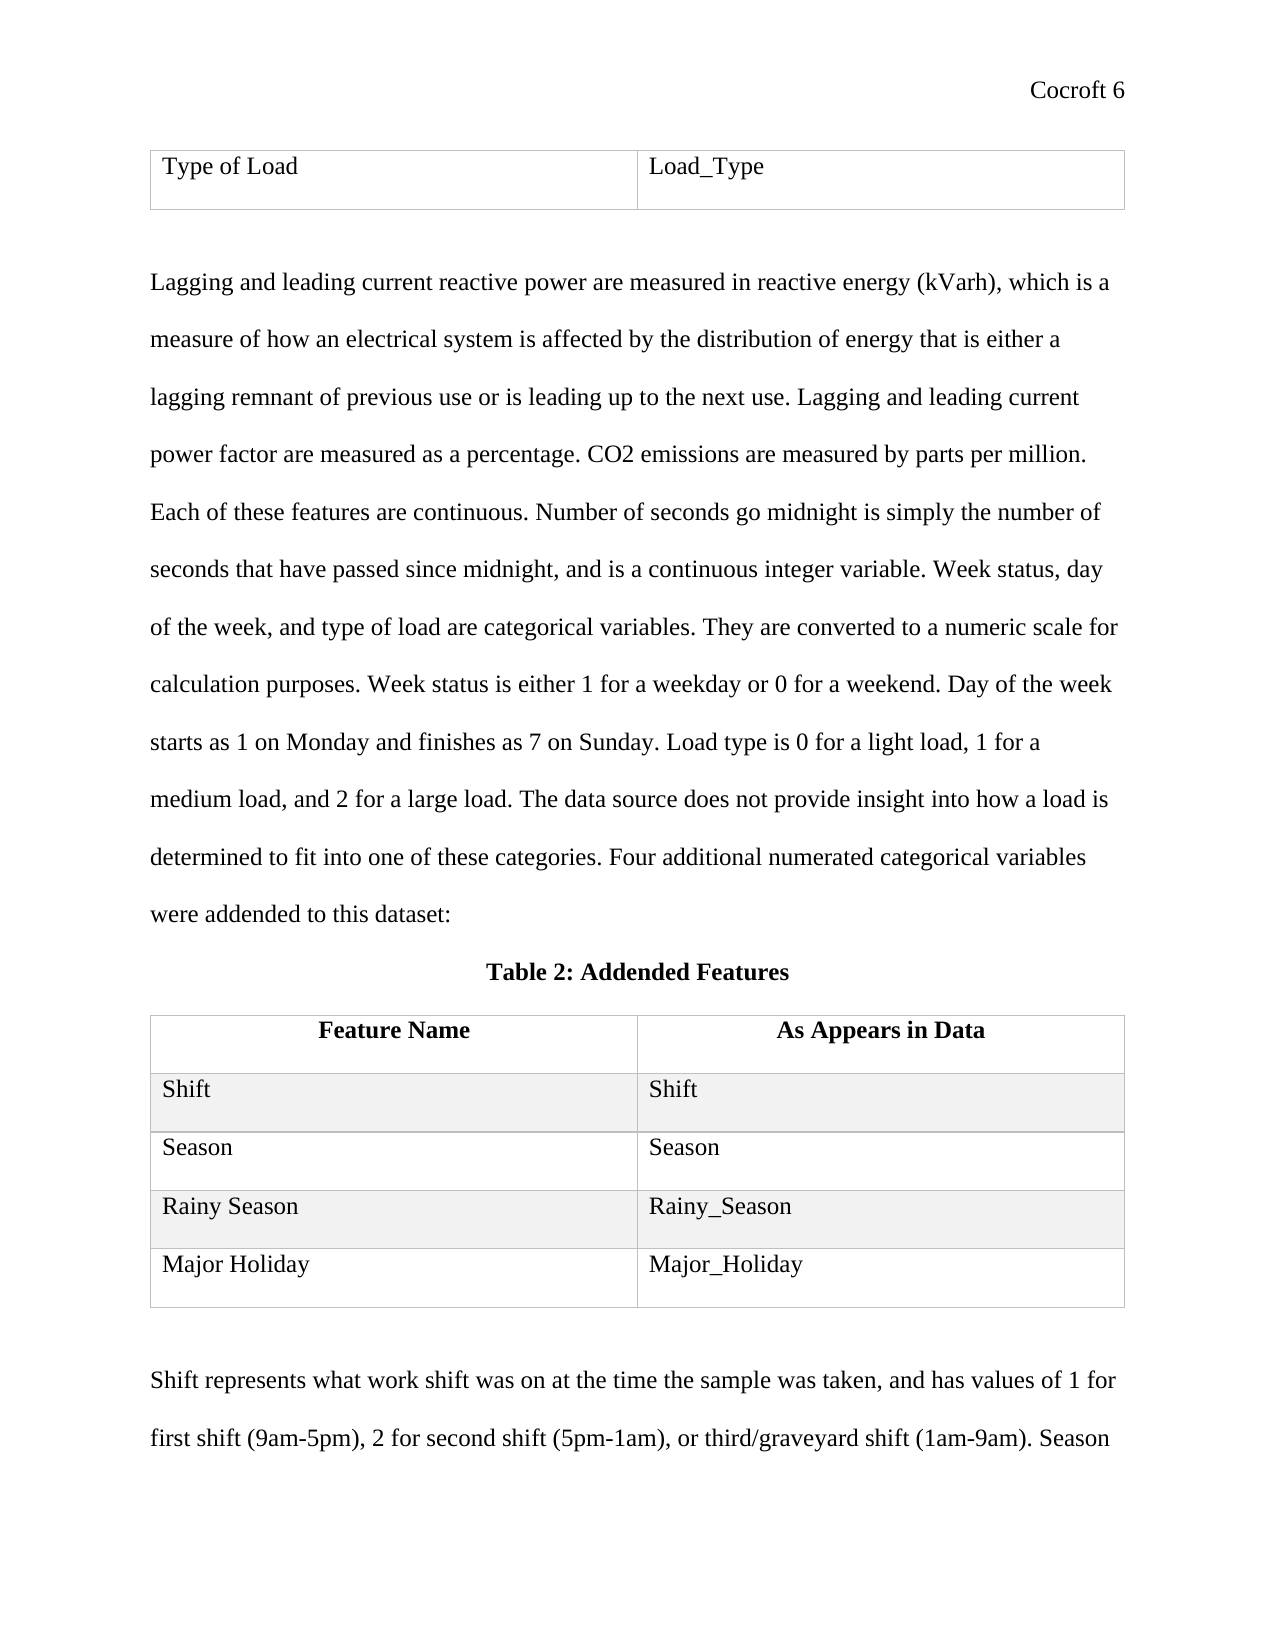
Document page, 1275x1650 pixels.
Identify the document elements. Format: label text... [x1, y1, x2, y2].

text Table 2: Addended Features [150, 957, 1125, 986]
table_cell Shift [638, 1074, 1124, 1131]
table_cell Season [151, 1133, 637, 1190]
table_cell Rainy Season [151, 1191, 637, 1248]
table_cell Load_Type [638, 151, 1124, 208]
table_header Feature Name [151, 1016, 637, 1073]
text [150, 1365, 1125, 1451]
table_header As Appears in Data [638, 1016, 1124, 1073]
table_cell Rainy_Season [638, 1191, 1124, 1248]
table_cell Type of Load [151, 151, 637, 208]
text Lagging and leading current reactive power are measured in reactive energy (kVarh), which is a measure of how an electrical system is affected by the distribution of energy that is either a lagging remnant of previous use or is leading up to the next use. Lagging and leading current power factor are measured as a percentage. CO2 emissions are measured by parts per million. Each of these features are continuous. Number of seconds go midnight is simply the number of seconds that have passed since midnight, and is a continuous integer variable. Week status, day of the week, and type of load are categorical variables. They are converted to a numeric scale for calculation purposes. Week status is either 1 for a weekday or 0 for a weekend. Day of the week starts as 1 on Monday and finishes as 7 on Sunday. Load type is 0 for a light load, 1 for a medium load, and 2 for a large load. The data source does not provide insight into how a load is determined to fit into one of these categories. Four additional numerated categorical variables were addended to this dataset: [150, 267, 1125, 928]
table_cell Season [638, 1133, 1124, 1190]
table_cell Shift [151, 1074, 637, 1131]
table_cell Major Holiday [151, 1249, 637, 1307]
table_cell Major_Holiday [638, 1249, 1124, 1307]
